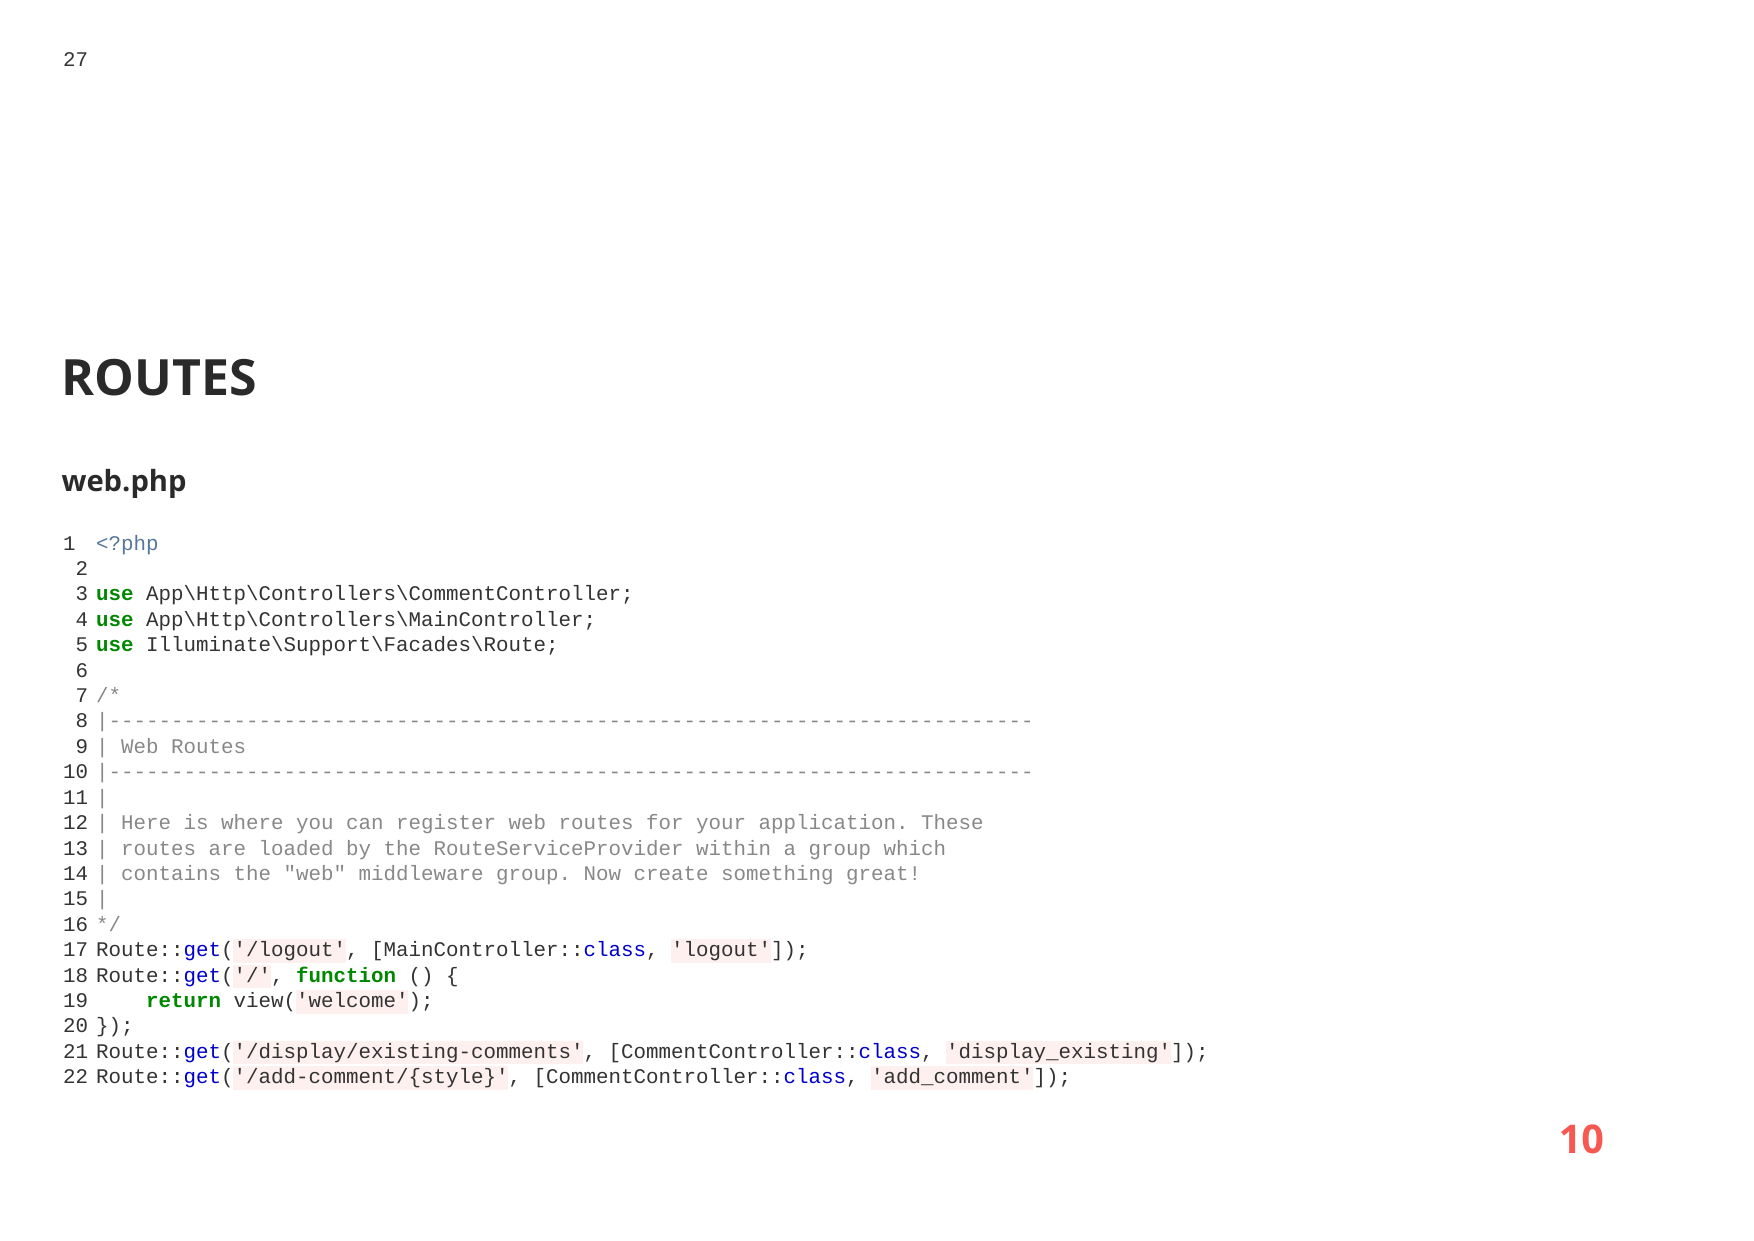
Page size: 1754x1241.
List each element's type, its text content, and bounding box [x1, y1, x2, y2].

subtitle Routes [61, 342, 1604, 410]
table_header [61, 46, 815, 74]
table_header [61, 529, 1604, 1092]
subtitle web.php [61, 460, 1604, 500]
